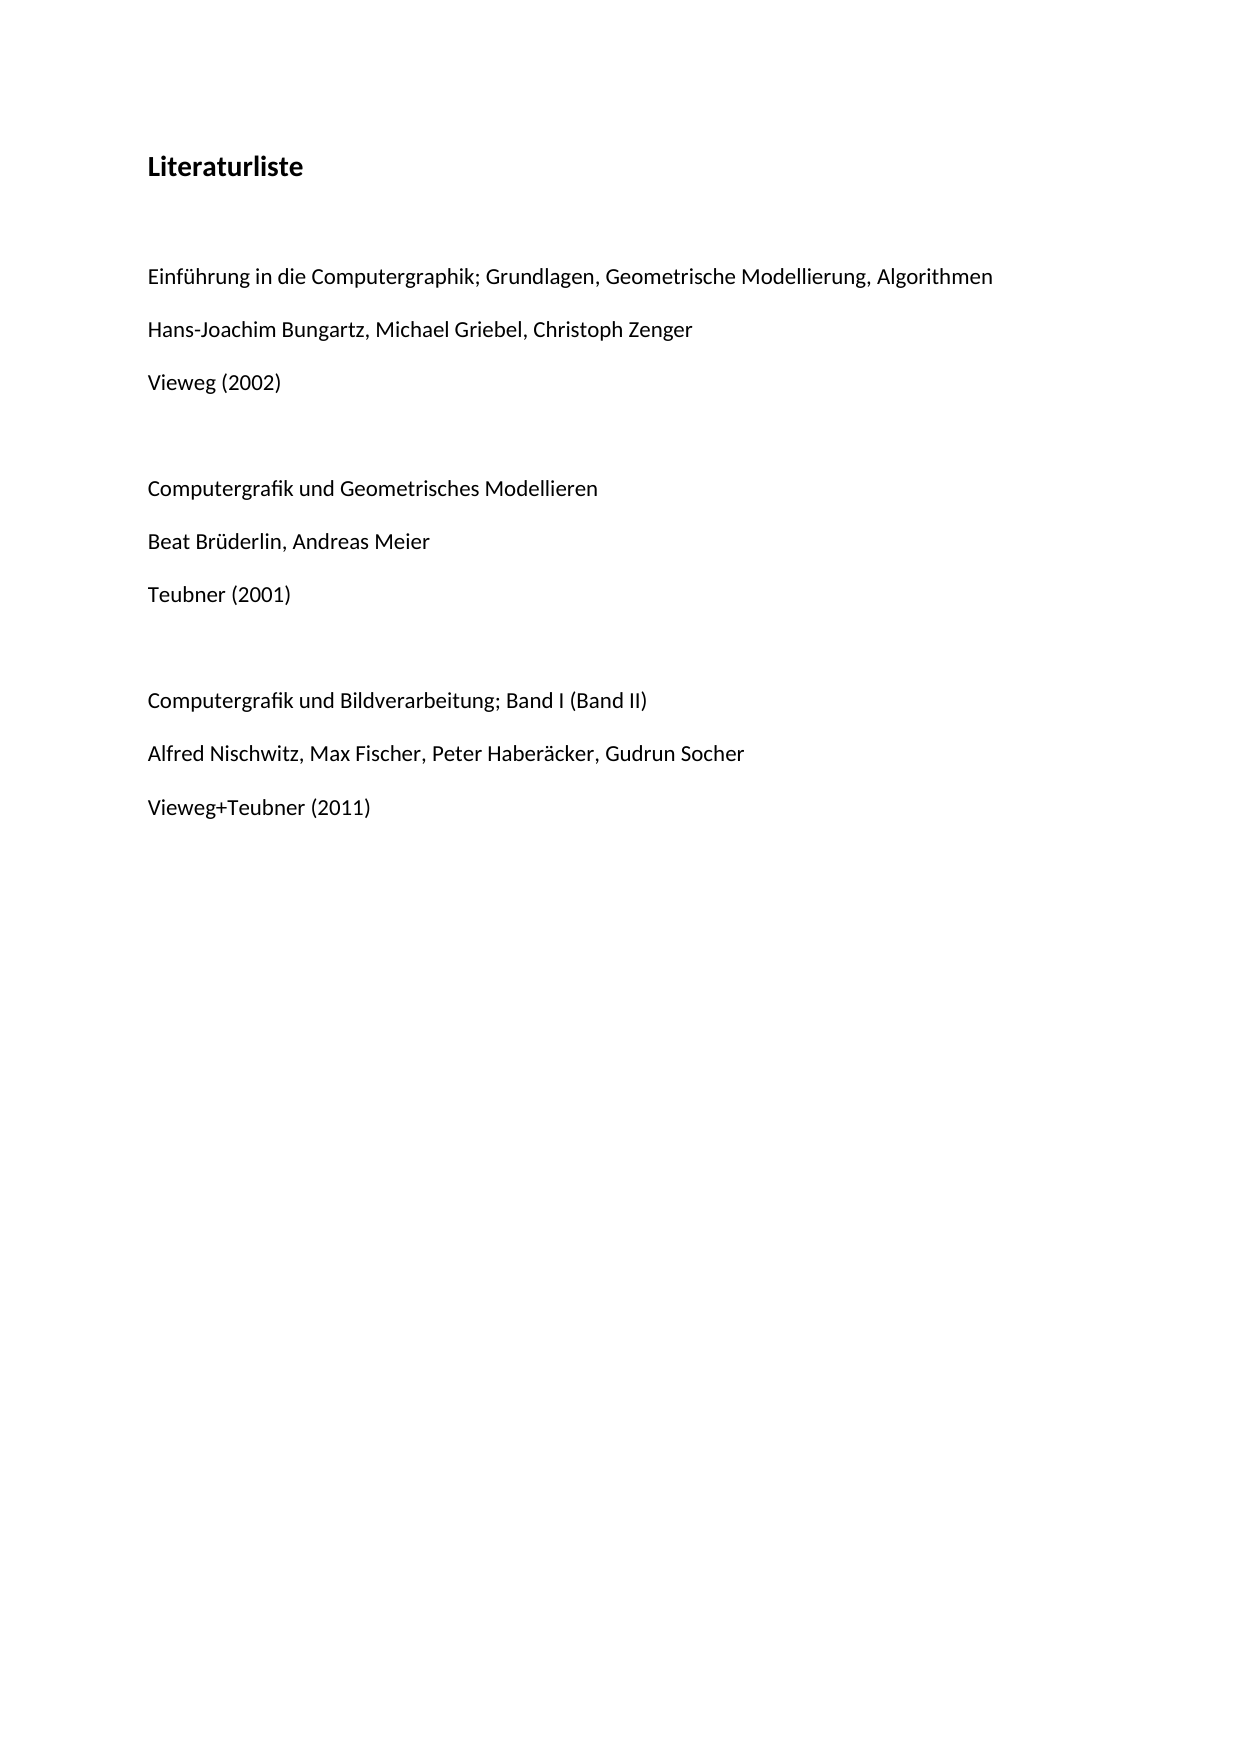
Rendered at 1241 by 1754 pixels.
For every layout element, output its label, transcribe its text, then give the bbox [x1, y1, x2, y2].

text Computergrafik und Geometrisches Modellieren [148, 474, 1093, 502]
text Vieweg+Teubner (2011) [148, 793, 1093, 821]
text Literaturliste [148, 148, 1093, 183]
text Computergrafik und Bildverarbeitung; Band I (Band II) [148, 687, 1093, 714]
text Teubner (2001) [148, 581, 1093, 608]
text Beat Brüderlin, Andreas Meier [148, 527, 1093, 556]
text Alfred Nischwitz, Max Fischer, Peter Haberäcker, Gudrun Socher [148, 739, 1093, 768]
text Hans-Joachim Bungartz, Michael Griebel, Christoph Zenger [148, 315, 1093, 343]
text Vieweg (2002) [148, 368, 1093, 396]
text Einführung in die Computergraphik; Grundlagen, Geometrische Modellierung, Algorithmen [148, 262, 1093, 290]
